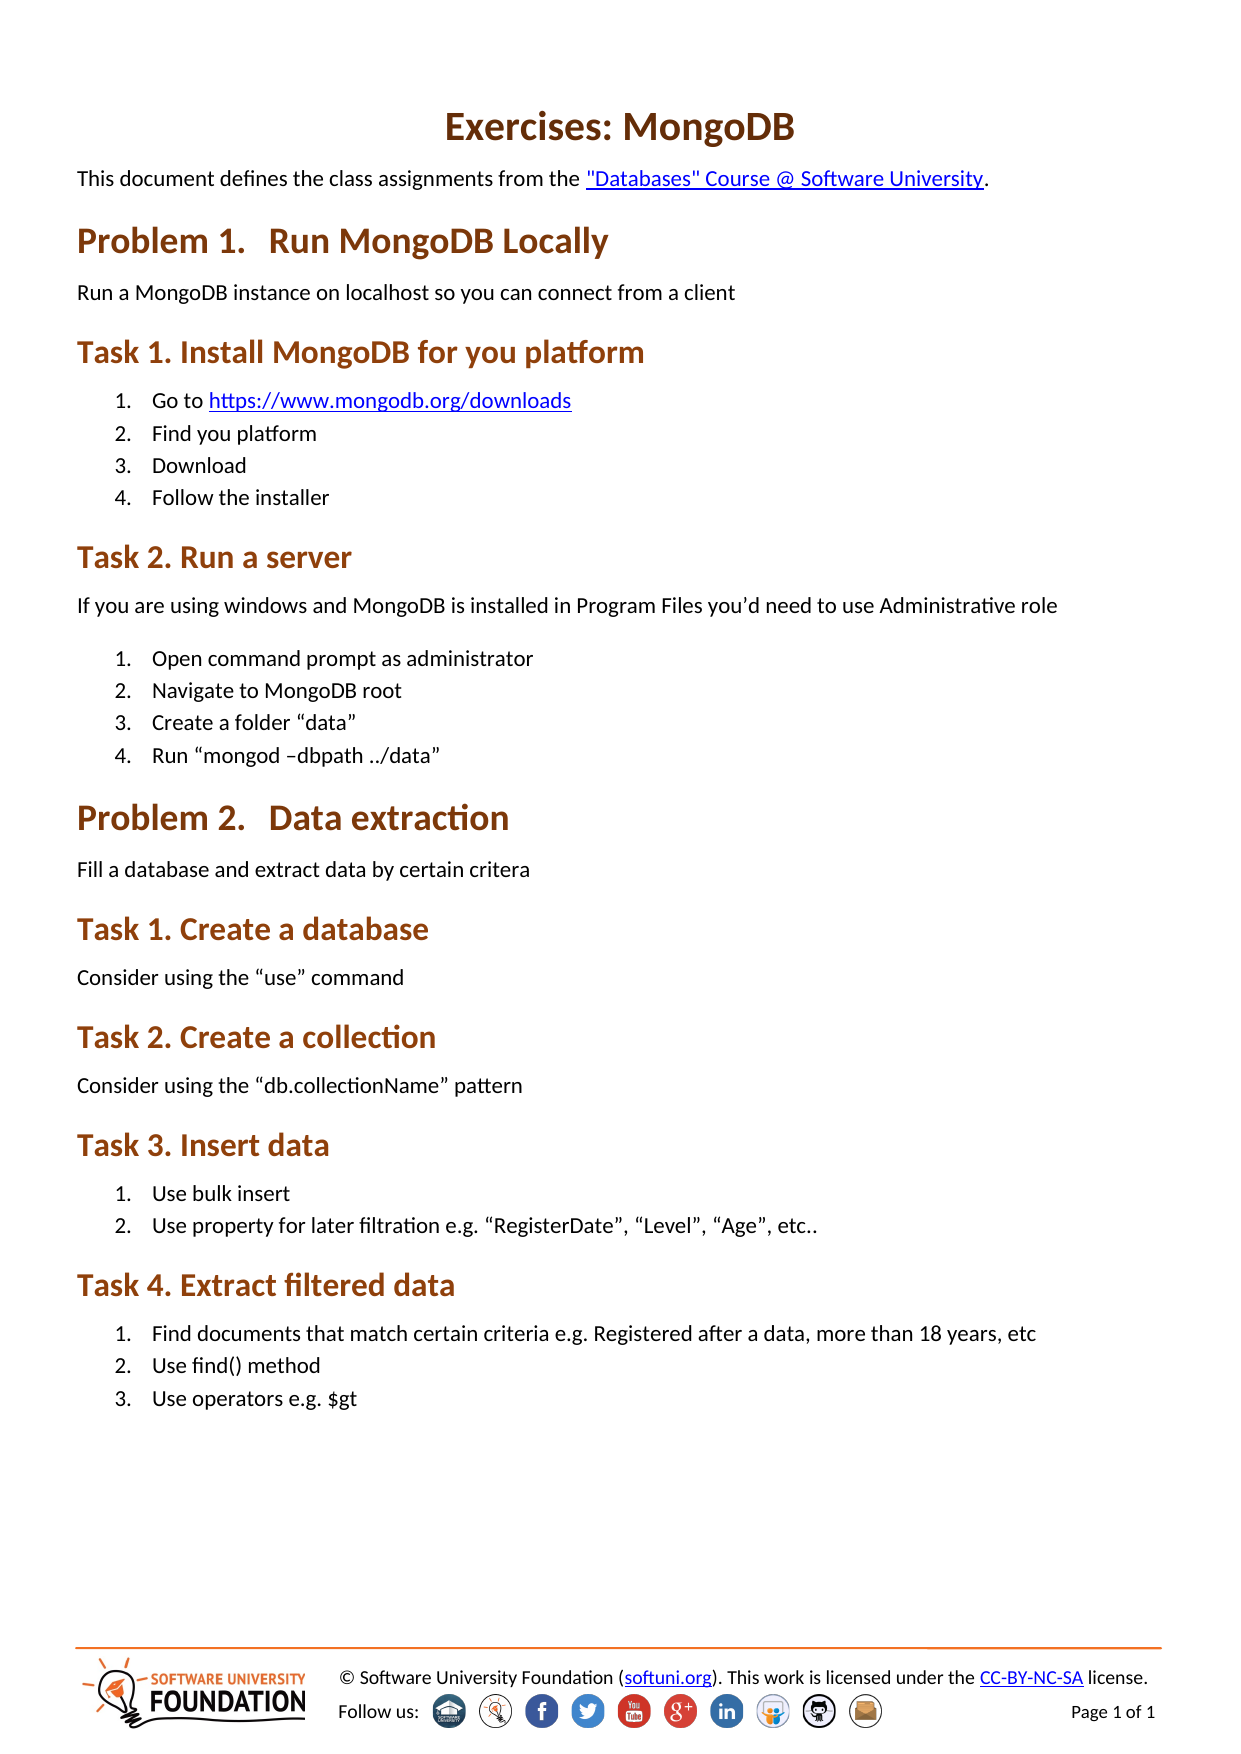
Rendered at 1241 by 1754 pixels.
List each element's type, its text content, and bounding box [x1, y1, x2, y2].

subtitle Task 2. Create a collection [77, 1016, 1163, 1057]
subtitle Data extraction [77, 794, 1163, 839]
list Find documents that match certain criteria e.g. Registered after a data, more than 18 years, etc [114, 1319, 1163, 1347]
picture [710, 1694, 744, 1728]
text Fill a database and extract data by certain critera [77, 855, 1163, 883]
list Follow the installer [114, 483, 1163, 511]
text Consider using the “db.collectionName” pattern [77, 1071, 1163, 1099]
subtitle Task 2. Run a server [77, 536, 1163, 577]
list Use bulk insert [114, 1179, 1163, 1207]
list Find you platform [114, 419, 1163, 447]
subtitle Exercises: MongoDB [77, 99, 1163, 150]
subtitle Run MongoDB Locally [77, 217, 1163, 263]
list Open command prompt as administrator [114, 644, 1163, 672]
picture [664, 1694, 697, 1728]
list Run “mongod –dbpath ../data” [114, 741, 1163, 769]
picture [81, 1656, 305, 1729]
subtitle Task 1. Install MongoDB for you platform [77, 331, 1163, 372]
list Use property for later filtration e.g. “RegisterDate”, “Level”, “Age”, etc.. [114, 1211, 1163, 1239]
subtitle Task 3. Insert data [77, 1124, 1163, 1165]
list Download [114, 451, 1163, 479]
list Use find() method [114, 1352, 1163, 1380]
picture [802, 1694, 836, 1728]
picture [571, 1694, 605, 1728]
subtitle Task 4. Extract filtered data [77, 1264, 1163, 1305]
picture [479, 1694, 512, 1728]
picture [525, 1694, 559, 1728]
subtitle Task 1. Create a database [77, 908, 1163, 948]
picture [617, 1694, 651, 1728]
text Consider using the “use” command [77, 963, 1163, 991]
picture [849, 1694, 882, 1728]
list Navigate to MongoDB root [114, 676, 1163, 704]
text This document defines the class assignments from the "Databases" Course @ Software University. [77, 164, 1163, 192]
text If you are using windows and MongoDB is installed in Program Files you’d need to use Administrative role [77, 591, 1163, 619]
list Create a folder “data” [114, 708, 1163, 737]
list Use operators e.g. $gt [114, 1384, 1163, 1412]
picture [432, 1694, 466, 1728]
picture [756, 1694, 790, 1728]
text Run a MongoDB instance on localhost so you can connect from a client [77, 278, 1163, 306]
list Go to https://www.mongodb.org/downloads [114, 386, 1163, 414]
